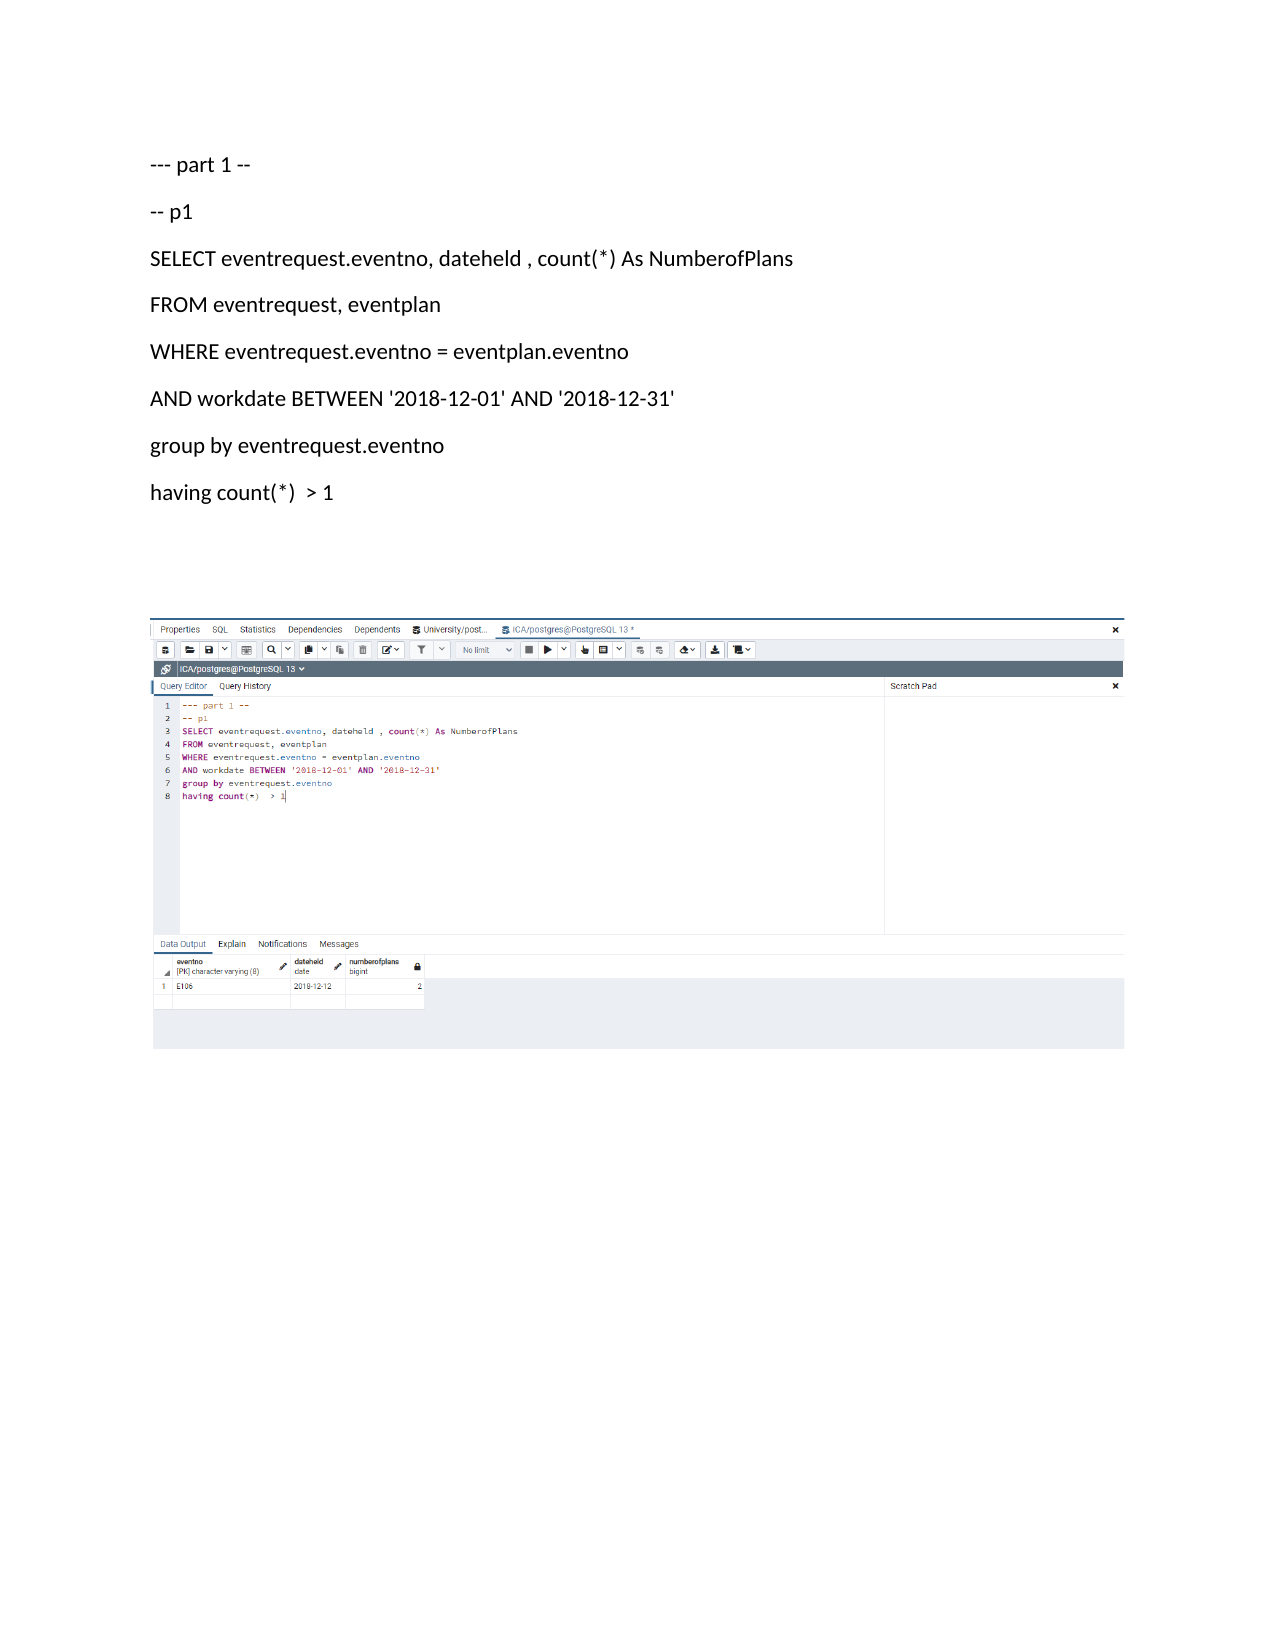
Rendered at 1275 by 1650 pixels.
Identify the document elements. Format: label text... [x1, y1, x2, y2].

text FROM eventrequest, eventplan [150, 291, 1125, 319]
text --- part 1 -- [150, 150, 1125, 178]
text group by eventrequest.eventno [150, 431, 1125, 459]
text -- p1 [150, 197, 1125, 225]
text having count(*) > 1 [150, 478, 1125, 506]
text SELECT eventrequest.eventno, dateheld , count(*) As NumberofPlans [150, 244, 1125, 272]
picture [150, 618, 1125, 1049]
text AND workdate BETWEEN '2018-12-01' AND '2018-12-31' [150, 384, 1125, 412]
text WHERE eventrequest.eventno = eventplan.eventno [150, 337, 1125, 366]
